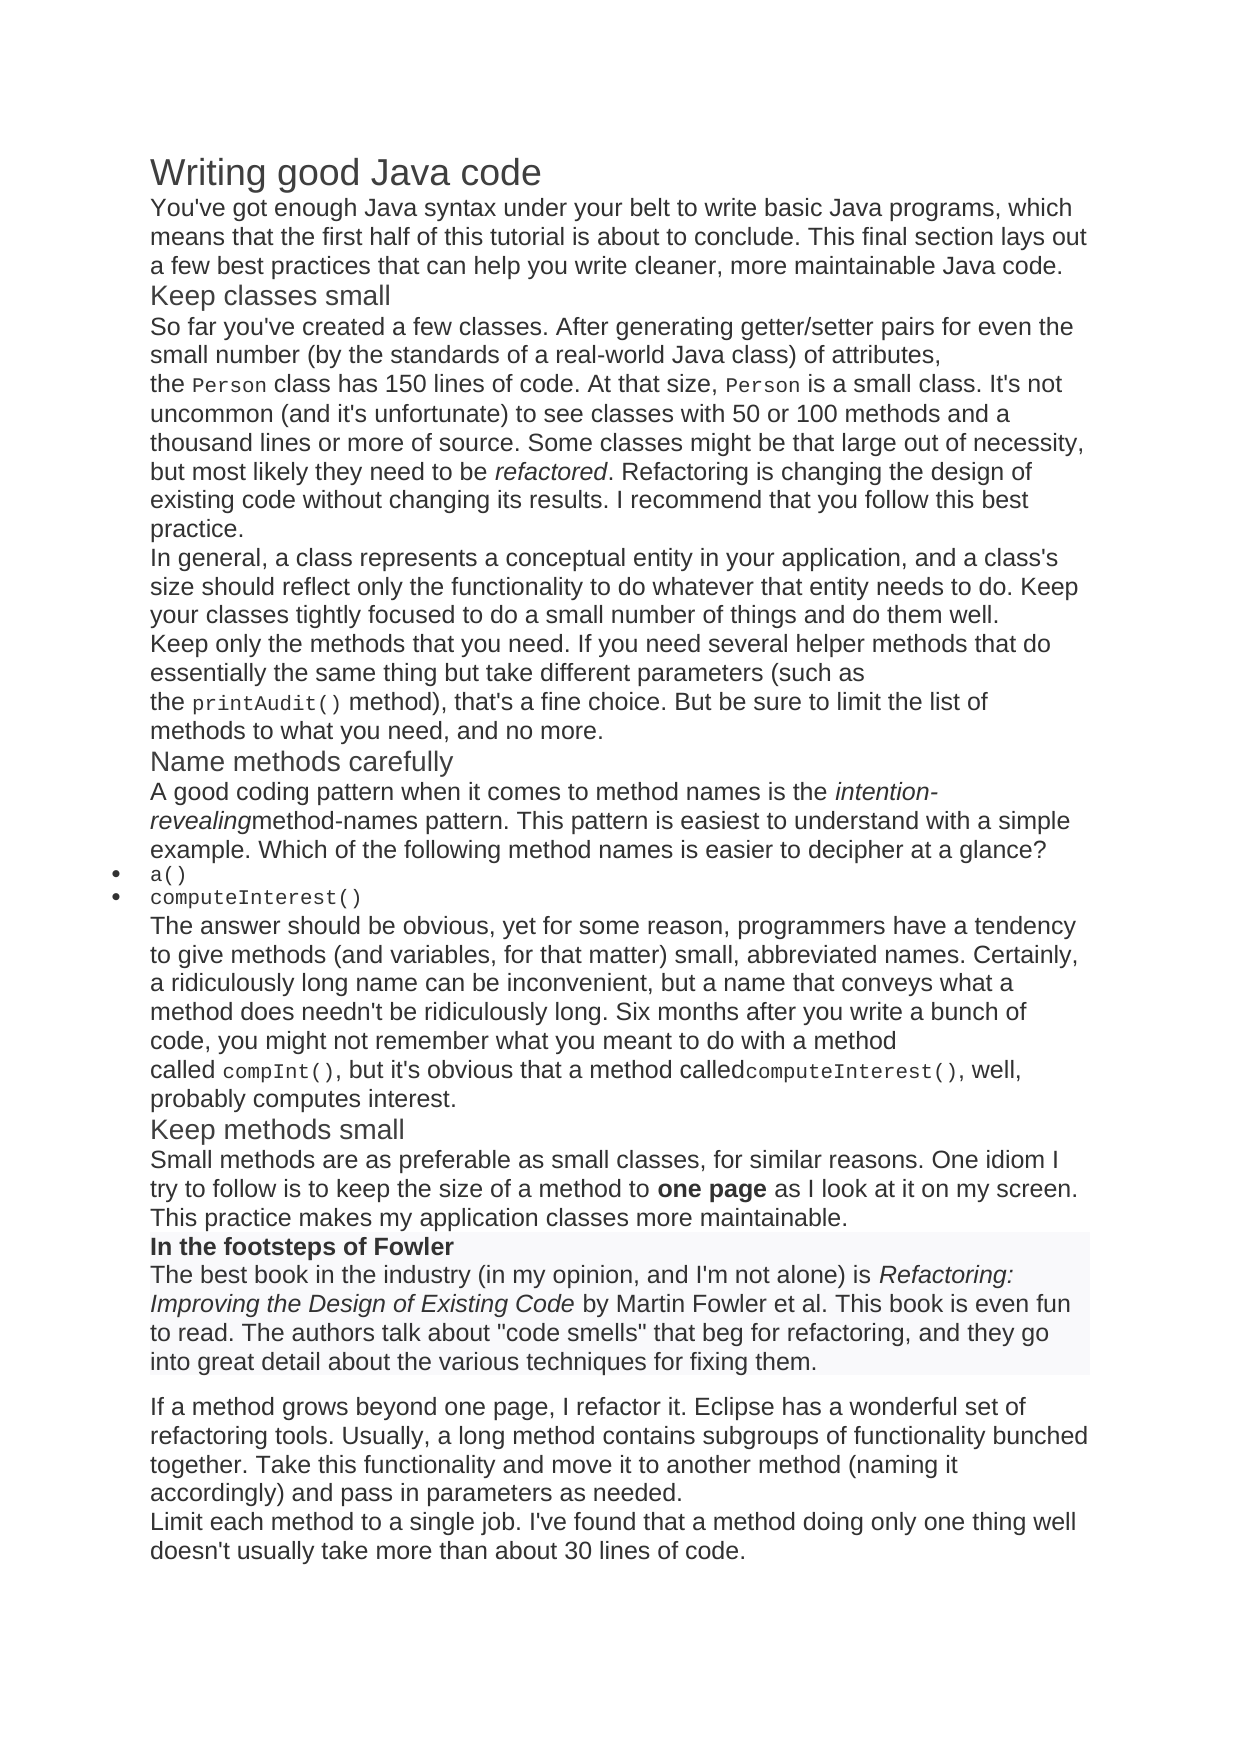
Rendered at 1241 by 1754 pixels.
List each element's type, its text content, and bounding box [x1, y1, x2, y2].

text Small methods are as preferable as small classes, for similar reasons. One idiom I try to follow is to keep the size of a method to one page as I look at it on my screen. This practice makes my application classes more maintainable. [150, 1145, 1090, 1232]
text So far you've created a few classes. After generating getter/setter pairs for even the small number (by the standards of a real-world Java class) of attributes, the Person class has 150 lines of code. At that size, Person is a small class. It's not uncommon (and it's unfortunate) to see classes with 50 or 100 methods and a thousand lines or more of source. Some classes might be that large out of necessity, but most likely they need to be refactored. Refactoring is changing the design of existing code without changing its results. I recommend that you follow this best practice. [150, 312, 1090, 543]
text Keep methods small [150, 1113, 1090, 1145]
text In general, a class represents a conceptual entity in your application, and a class's size should reflect only the functionality to do whatever that entity needs to do. Keep your classes tightly focused to do a small number of things and do them well. [150, 543, 1090, 629]
text Writing good Java code [150, 150, 1090, 193]
text A good coding pattern when it comes to method names is the intention-revealingmethod-names pattern. This pattern is easiest to understand with a simple example. Which of the following method names is easier to decipher at a glance? [150, 777, 1090, 863]
text Name methods carefully [150, 745, 1090, 777]
text Limit each method to a single job. I've found that a method doing only one thing well doesn't usually take more than about 30 lines of code. [150, 1507, 1090, 1564]
list computeInterest() [112, 887, 1090, 911]
text In the footsteps of Fowler The best book in the industry (in my opinion, and I'm not alone) is Refactoring: Improving the Design of Existing Code by Martin Fowler et al. This book is even fun to read. The authors talk about "code smells" that beg for refactoring, and they go into great detail about the various techniques for fixing them. [150, 1232, 1090, 1375]
text The answer should be obvious, yet for some reason, programmers have a tendency to give methods (and variables, for that matter) small, abbreviated names. Certainly, a ridiculously long name can be inconvenient, but a name that conveys what a method does needn't be ridiculously long. Six months after you write a bunch of code, you might not remember what you meant to do with a method called compInt(), but it's obvious that a method calledcomputeInterest(), well, probably computes interest. [150, 911, 1090, 1113]
text If a method grows beyond one page, I refactor it. Eclipse has a wonderful set of refactoring tools. Usually, a long method contains subgroups of functionality bunched together. Take this functionality and move it to another method (naming it accordingly) and pass in parameters as needed. [150, 1392, 1090, 1507]
text Keep only the methods that you need. If you need several helper methods that do essentially the same thing but take different parameters (such as the printAudit() method), that's a fine choice. But be sure to limit the list of methods to what you need, and no more. [150, 629, 1090, 745]
list a() [112, 863, 1090, 887]
text You've got enough Java syntax under your belt to write basic Java programs, which means that the first half of this tutorial is about to conclude. This final section lays out a few best practices that can help you write cleaner, more maintainable Java code. [150, 193, 1090, 279]
text Keep classes small [150, 279, 1090, 312]
